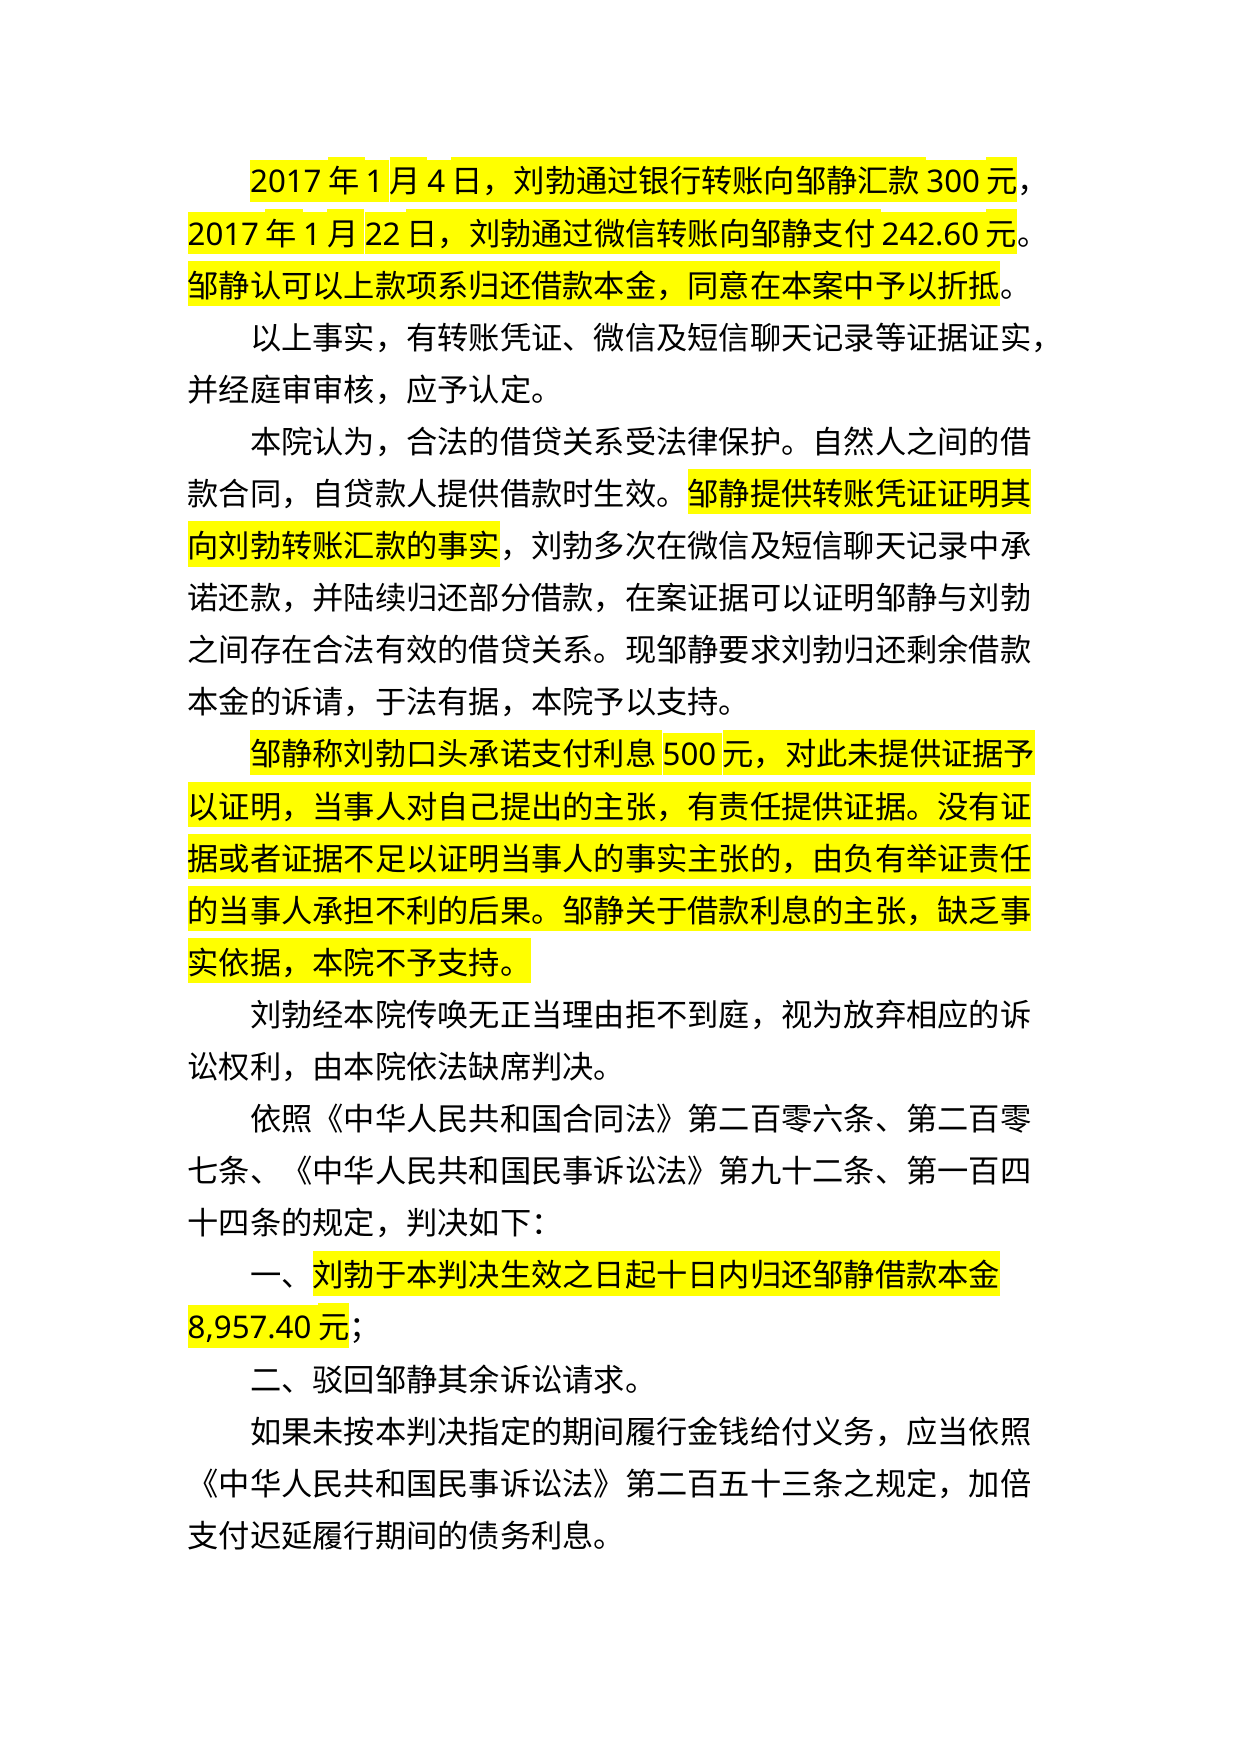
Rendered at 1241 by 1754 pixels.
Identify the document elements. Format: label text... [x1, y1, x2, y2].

text 本院认为，合法的借贷关系受法律保护。自然人之间的借款合同，自贷款人提供借款时生效。邹静提供转账凭证证明其向刘勃转账汇款的事实，刘勃多次在微信及短信聊天记录中承诺还款，并陆续归还部分借款，在案证据可以证明邹静与刘勃之间存在合法有效的借贷关系。现邹静要求刘勃归还剩余借款本金的诉请，于法有据，本院予以支持。 [187, 410, 1053, 723]
text 刘勃经本院传唤无正当理由拒不到庭，视为放弃相应的诉讼权利，由本院依法缺席判决。 [187, 983, 1053, 1087]
text 2017年1月4日，刘勃通过银行转账向邹静汇款300元，2017年1月22日，刘勃通过微信转账向邹静支付242.60元。邹静认可以上款项系归还借款本金，同意在本案中予以折抵。 [187, 150, 1053, 306]
text 二、驳回邹静其余诉讼请求。 [187, 1348, 1053, 1400]
text 一、刘勃于本判决生效之日起十日内归还邹静借款本金8,957.40元； [187, 1244, 1053, 1348]
text 如果未按本判决指定的期间履行金钱给付义务，应当依照《中华人民共和国民事诉讼法》第二百五十三条之规定，加倍支付迟延履行期间的债务利息。 [187, 1400, 1053, 1556]
text 以上事实，有转账凭证、微信及短信聊天记录等证据证实，并经庭审审核，应予认定。 [187, 306, 1053, 410]
text 邹静称刘勃口头承诺支付利息500元，对此未提供证据予以证明，当事人对自己提出的主张，有责任提供证据。没有证据或者证据不足以证明当事人的事实主张的，由负有举证责任的当事人承担不利的后果。邹静关于借款利息的主张，缺乏事实依据，本院不予支持。 [187, 723, 1053, 983]
text 依照《中华人民共和国合同法》第二百零六条、第二百零七条、《中华人民共和国民事诉讼法》第九十二条、第一百四十四条的规定，判决如下： [187, 1087, 1053, 1244]
